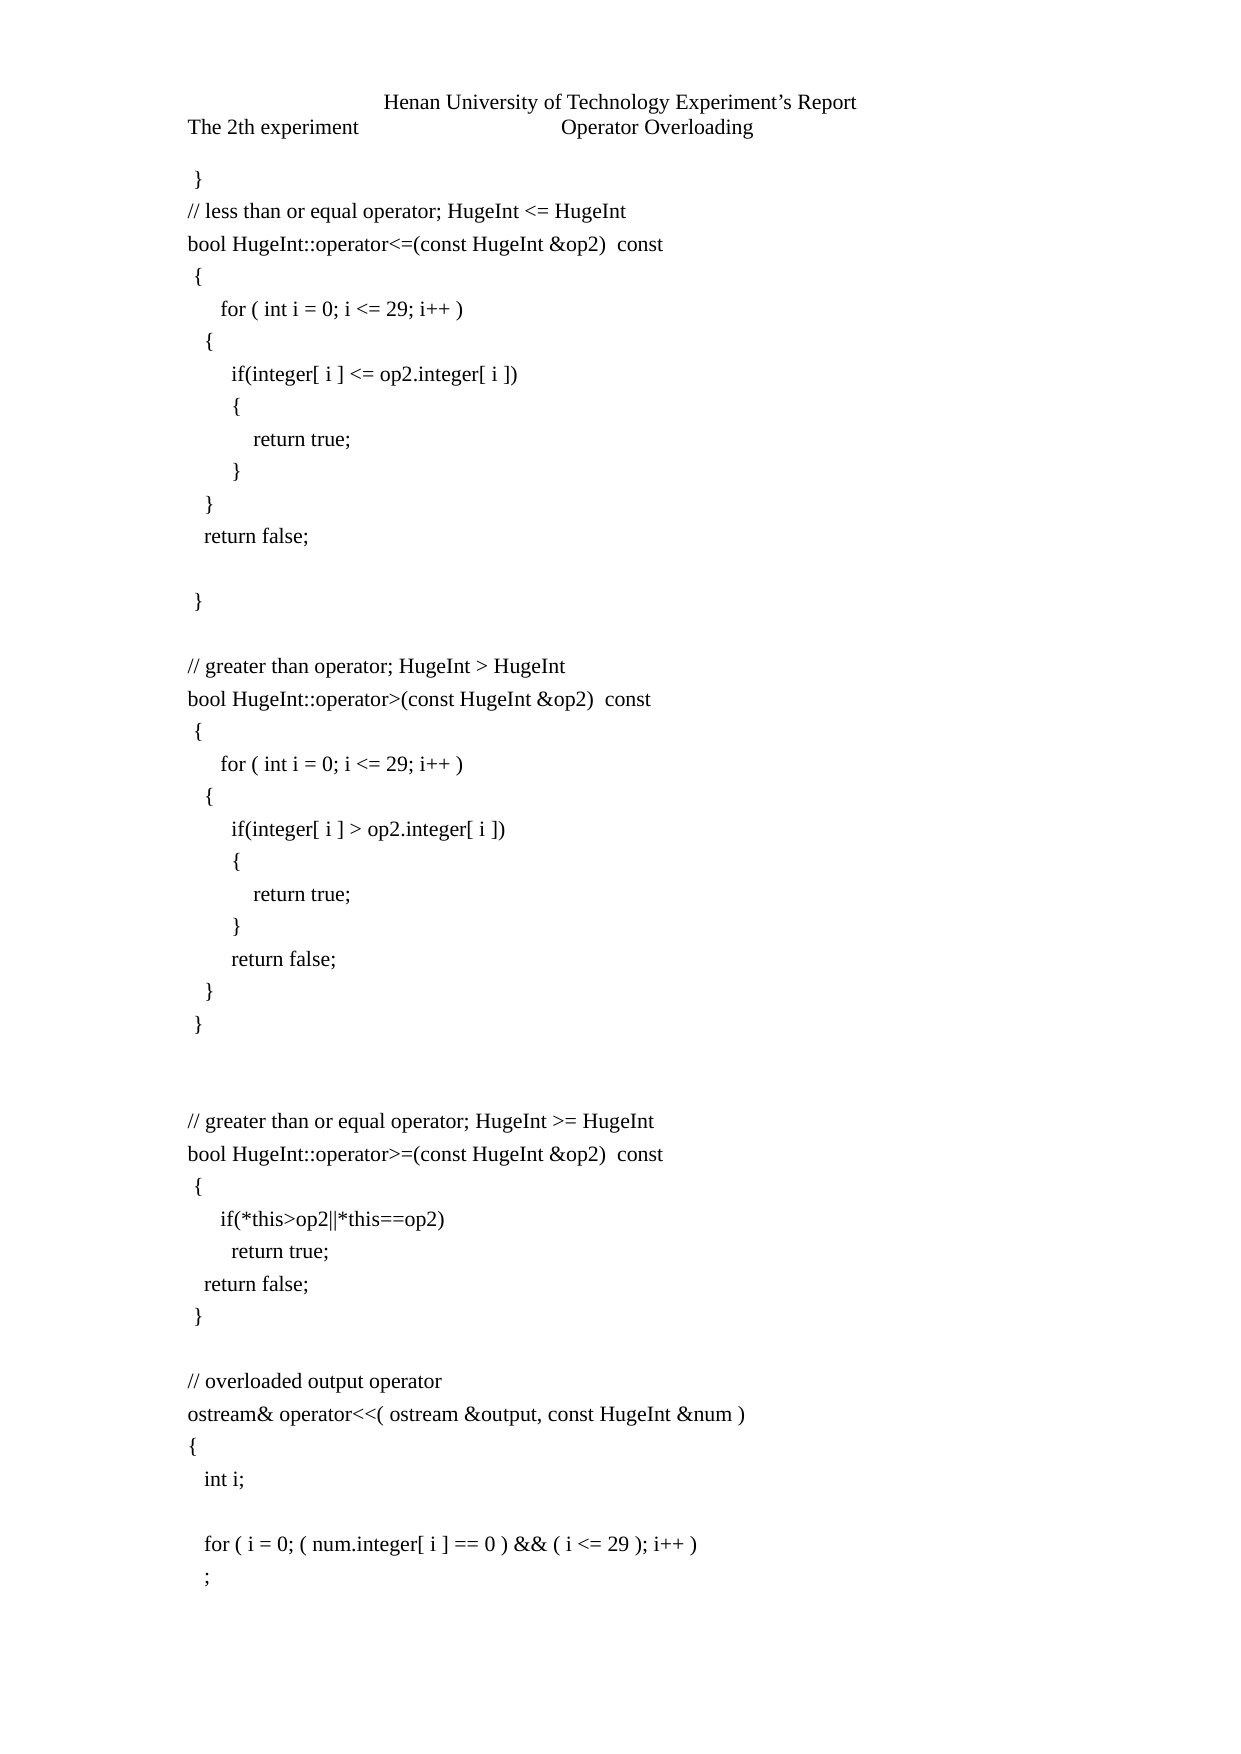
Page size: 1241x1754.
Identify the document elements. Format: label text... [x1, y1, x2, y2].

text { [187, 779, 1053, 812]
text // greater than or equal operator; HugeInt >= HugeInt [187, 1104, 1053, 1137]
text { [187, 1429, 1053, 1462]
text } [187, 1299, 1053, 1332]
text ostream& operator<<( ostream &output, const HugeInt &num ) [187, 1397, 1053, 1429]
text // less than or equal operator; HugeInt <= HugeInt [187, 194, 1053, 227]
text { [187, 1169, 1053, 1202]
text } [187, 974, 1053, 1007]
text bool HugeInt::operator<=(const HugeInt &op2) const [187, 227, 1053, 259]
text if(integer[ i ] <= op2.integer[ i ]) [187, 357, 1053, 389]
text { [187, 324, 1053, 357]
text } [187, 584, 1053, 617]
text { [187, 259, 1053, 292]
text } [187, 909, 1053, 942]
text } [187, 454, 1053, 487]
text return true; [187, 877, 1053, 909]
text int i; [187, 1462, 1053, 1494]
text bool HugeInt::operator>(const HugeInt &op2) const [187, 682, 1053, 714]
text for ( i = 0; ( num.integer[ i ] == 0 ) && ( i <= 29 ); i++ ) [187, 1527, 1053, 1559]
text return false; [187, 942, 1053, 974]
text } [187, 1007, 1053, 1039]
text { [187, 844, 1053, 877]
text for ( int i = 0; i <= 29; i++ ) [187, 292, 1053, 324]
text { [187, 714, 1053, 747]
text bool HugeInt::operator>=(const HugeInt &op2) const [187, 1137, 1053, 1169]
text if(*this>op2||*this==op2) [187, 1202, 1053, 1234]
text if(integer[ i ] > op2.integer[ i ]) [187, 812, 1053, 844]
text { [187, 389, 1053, 422]
text } [187, 162, 1053, 194]
text return true; [187, 1234, 1053, 1267]
text ; [187, 1559, 1053, 1592]
text // overloaded output operator [187, 1364, 1053, 1397]
text return false; [187, 519, 1053, 552]
text return false; [187, 1267, 1053, 1299]
text return true; [187, 422, 1053, 454]
text // greater than operator; HugeInt > HugeInt [187, 649, 1053, 682]
text for ( int i = 0; i <= 29; i++ ) [187, 747, 1053, 779]
text } [187, 487, 1053, 519]
